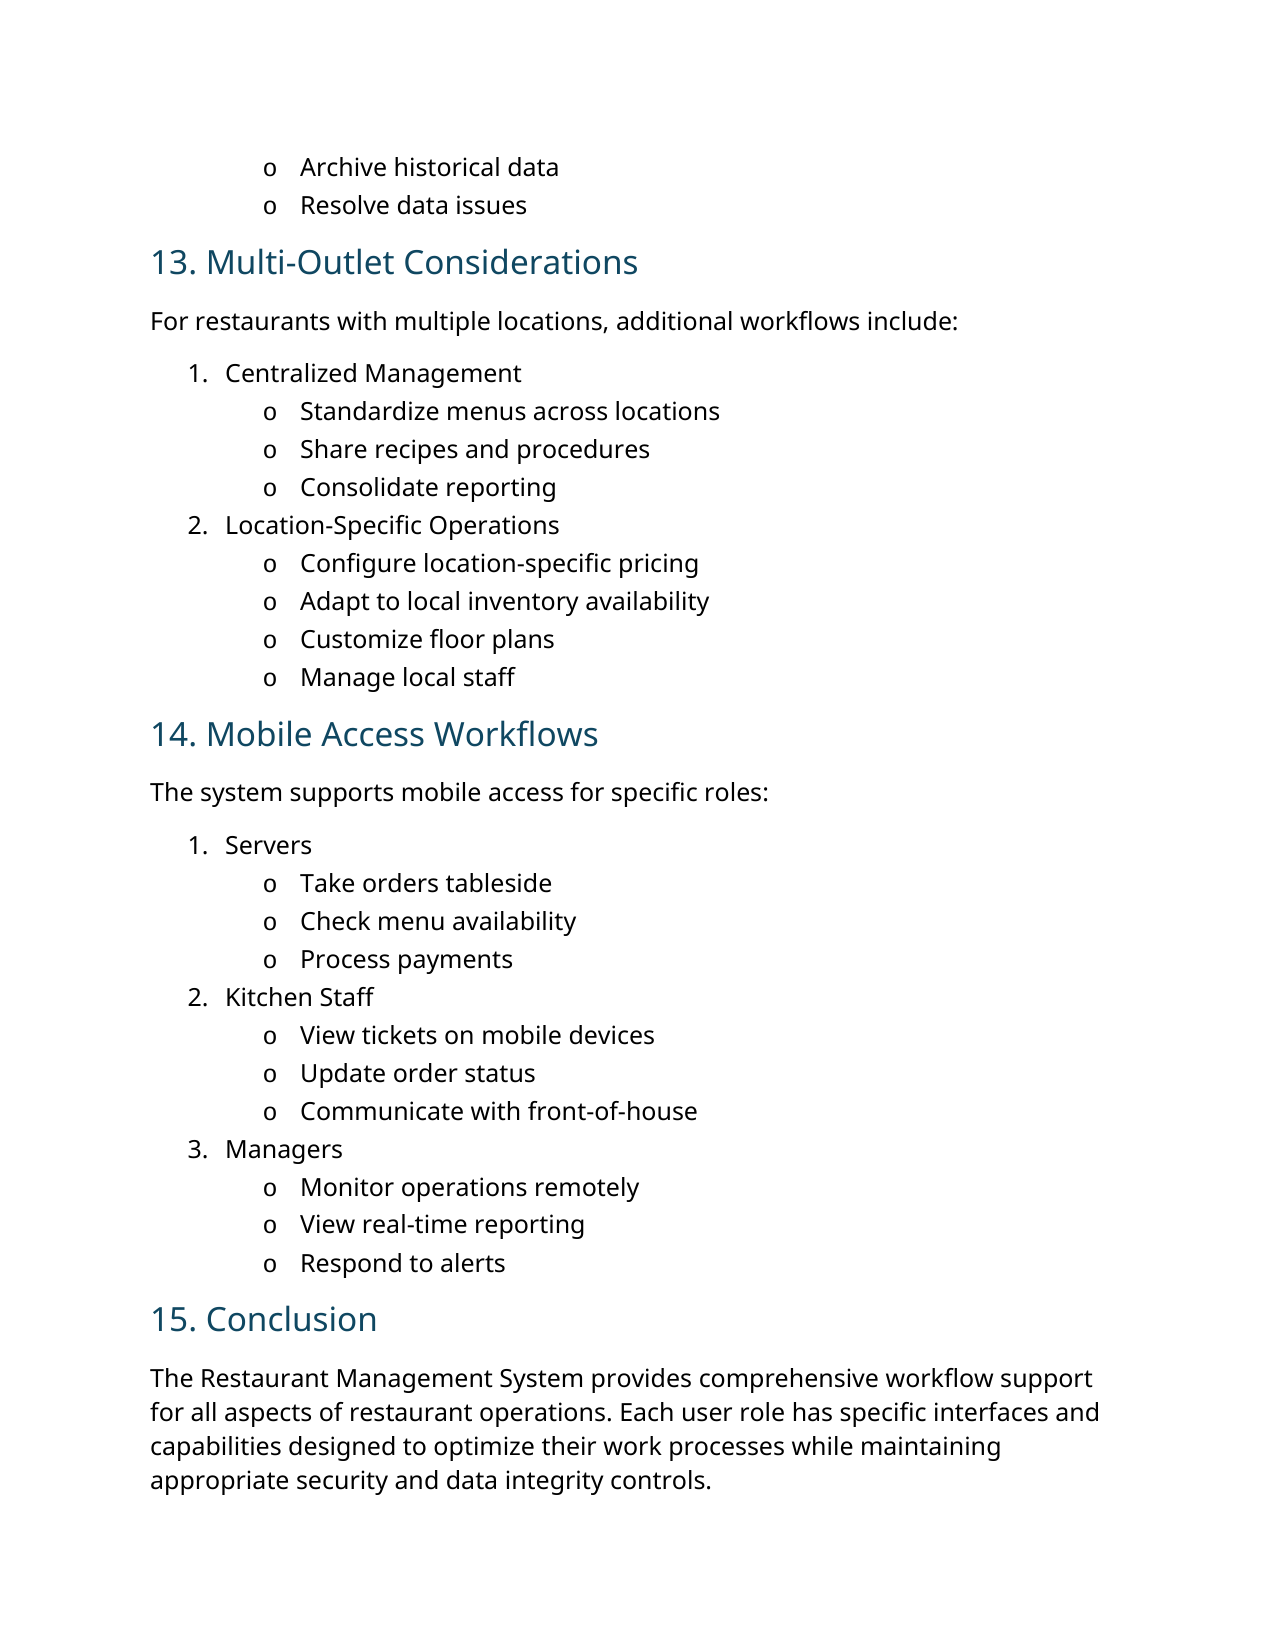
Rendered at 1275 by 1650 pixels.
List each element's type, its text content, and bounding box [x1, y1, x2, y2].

list View real-time reporting [262, 1207, 1125, 1241]
list Standardize menus across locations [262, 394, 1125, 428]
list Location-Specific Operations [187, 508, 1125, 542]
subtitle 14. Mobile Access Workflows [150, 711, 1125, 756]
list Resolve data issues [262, 188, 1125, 222]
subtitle 15. Conclusion [150, 1296, 1125, 1342]
list Managers [187, 1131, 1125, 1165]
list Process payments [262, 941, 1125, 976]
list Update order status [262, 1055, 1125, 1089]
list Manage local staff [262, 660, 1125, 694]
list Communicate with front-of-house [262, 1093, 1125, 1128]
list View tickets on mobile devices [262, 1017, 1125, 1052]
list Configure location-specific pricing [262, 546, 1125, 580]
list Kitchen Staff [187, 979, 1125, 1013]
text The Restaurant Management System provides comprehensive workflow support for all aspects of restaurant operations. Each user role has specific interfaces and capabilities designed to optimize their work processes while maintaining appropriate security and data integrity controls. [150, 1360, 1125, 1497]
text The system supports mobile access for specific roles: [150, 775, 1125, 809]
list Take orders tableside [262, 865, 1125, 900]
subtitle 13. Multi-Outlet Considerations [150, 239, 1125, 284]
list Servers [187, 828, 1125, 862]
list Consolidate reporting [262, 470, 1125, 504]
list Monitor operations remotely [262, 1169, 1125, 1203]
list Archive historical data [262, 150, 1125, 184]
list Check menu availability [262, 903, 1125, 938]
list Adapt to local inventory availability [262, 584, 1125, 618]
text For restaurants with multiple locations, additional workflows include: [150, 303, 1125, 337]
list Customize floor plans [262, 622, 1125, 656]
list Centralized Management [187, 356, 1125, 390]
list Share recipes and procedures [262, 432, 1125, 466]
list Respond to alerts [262, 1245, 1125, 1279]
